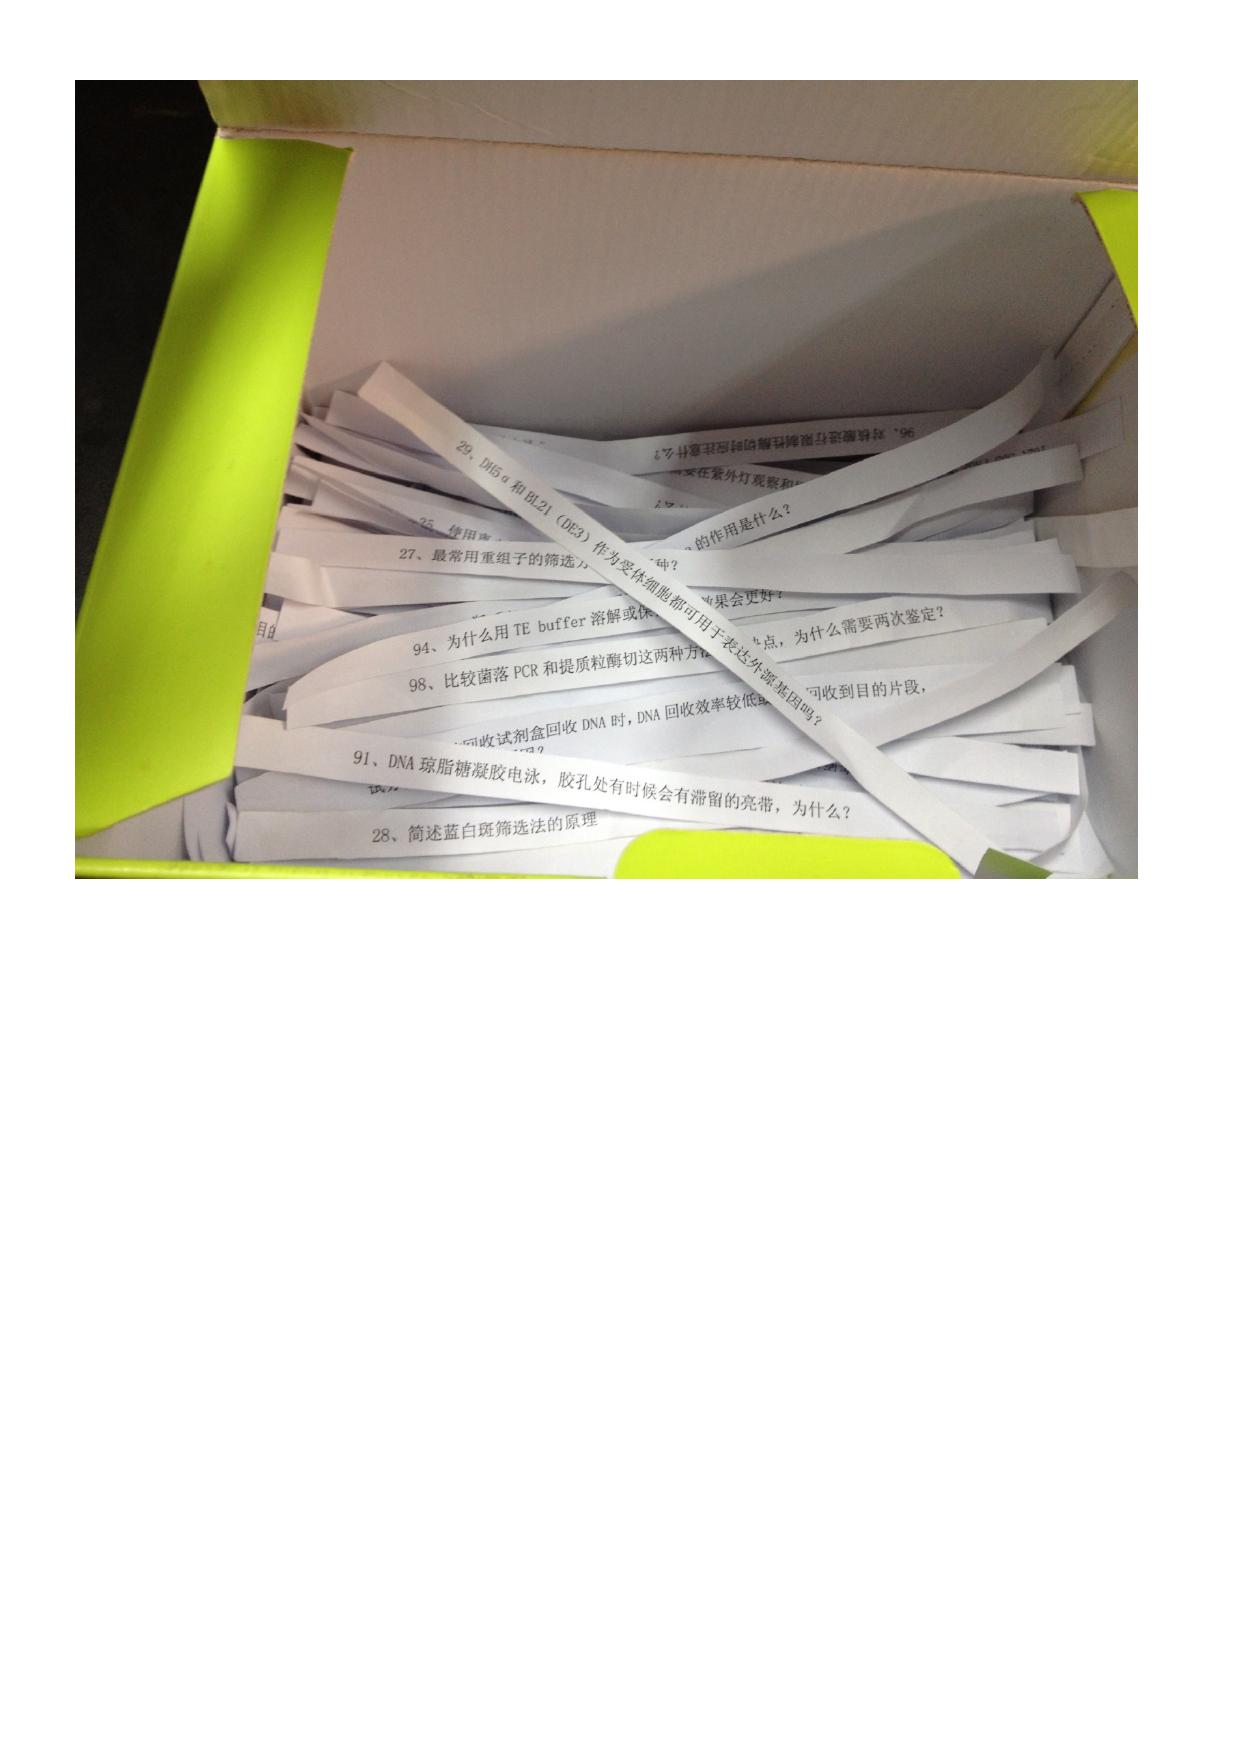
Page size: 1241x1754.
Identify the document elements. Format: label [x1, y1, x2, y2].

picture [75, 80, 1138, 879]
